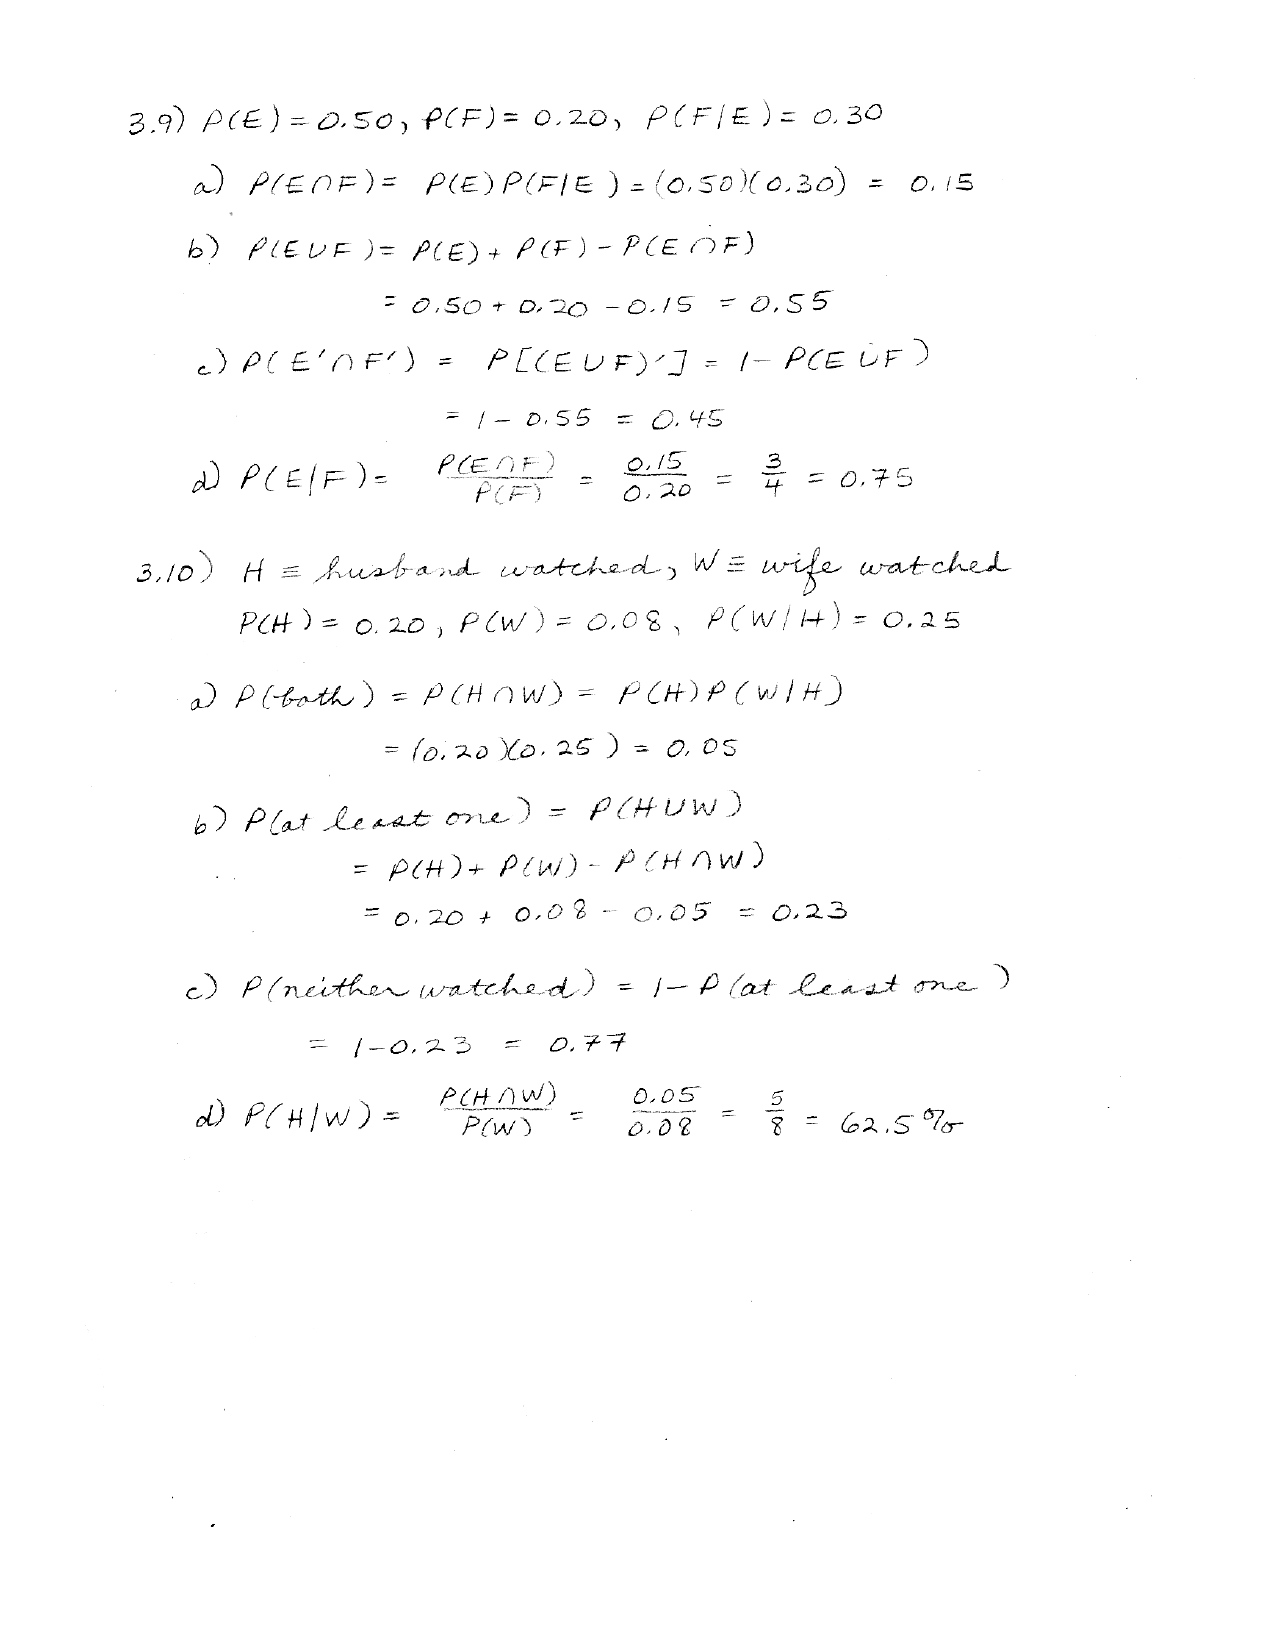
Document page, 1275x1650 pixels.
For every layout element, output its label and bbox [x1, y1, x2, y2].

picture [75, 75, 1199, 1535]
